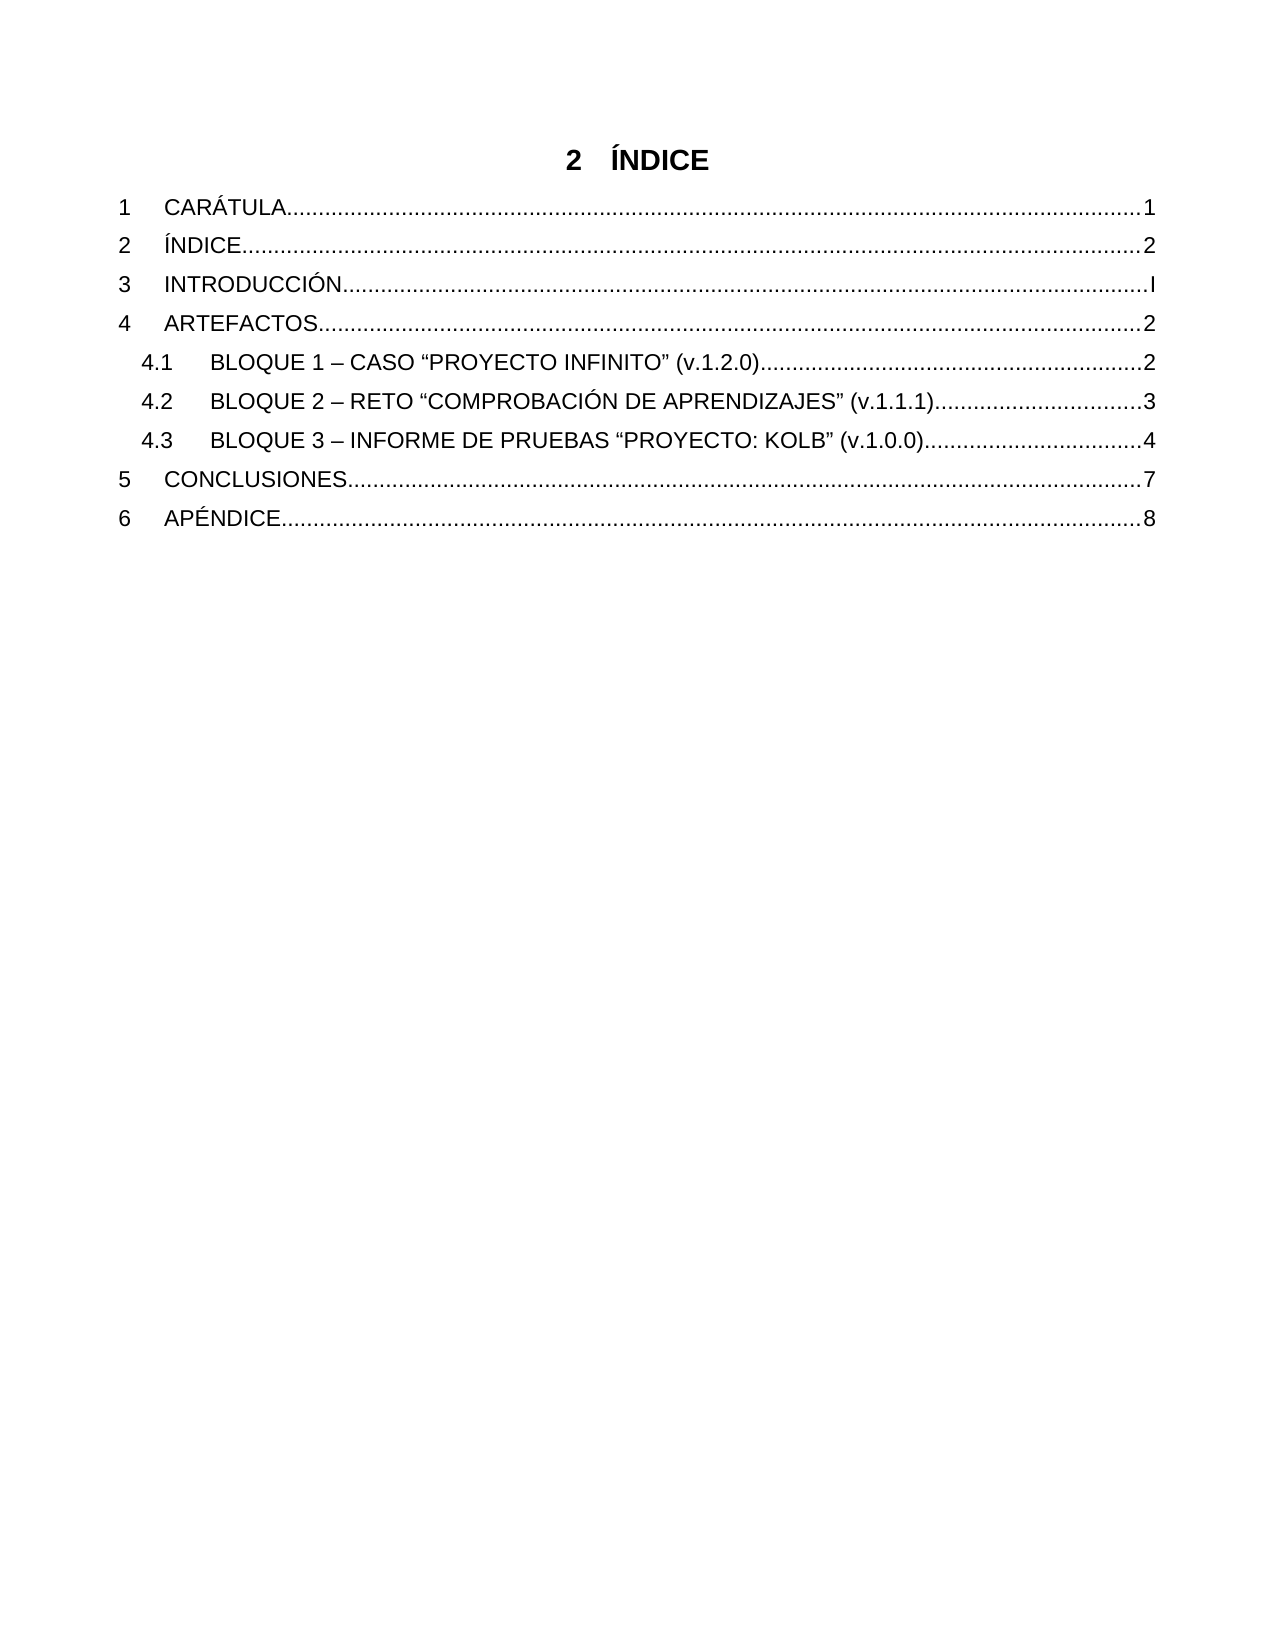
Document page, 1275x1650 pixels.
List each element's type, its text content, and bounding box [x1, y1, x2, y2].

text 2 ÍNDICE 2 [118, 232, 1157, 259]
subtitle ÍNDICE [118, 143, 1157, 177]
text 3 INTRODUCCIÓN I [118, 271, 1157, 298]
text 5 CONCLUSIONES 7 [118, 466, 1157, 492]
text 4.2 BLOQUE 2 – RETO “COMPROBACIÓN DE APRENDIZAJES” (v.1.1.1) 3 [141, 388, 1157, 414]
text 4.1 BLOQUE 1 – CASO “PROYECTO INFINITO” (v.1.2.0) 2 [141, 349, 1157, 376]
text 6 APÉNDICE 8 [118, 505, 1157, 531]
text 1 CARÁTULA 1 [118, 193, 1157, 220]
text 4 ARTEFACTOS 2 [118, 310, 1157, 337]
text 4.3 BLOQUE 3 – INFORME DE PRUEBAS “PROYECTO: KOLB” (v.1.0.0) 4 [141, 427, 1157, 453]
